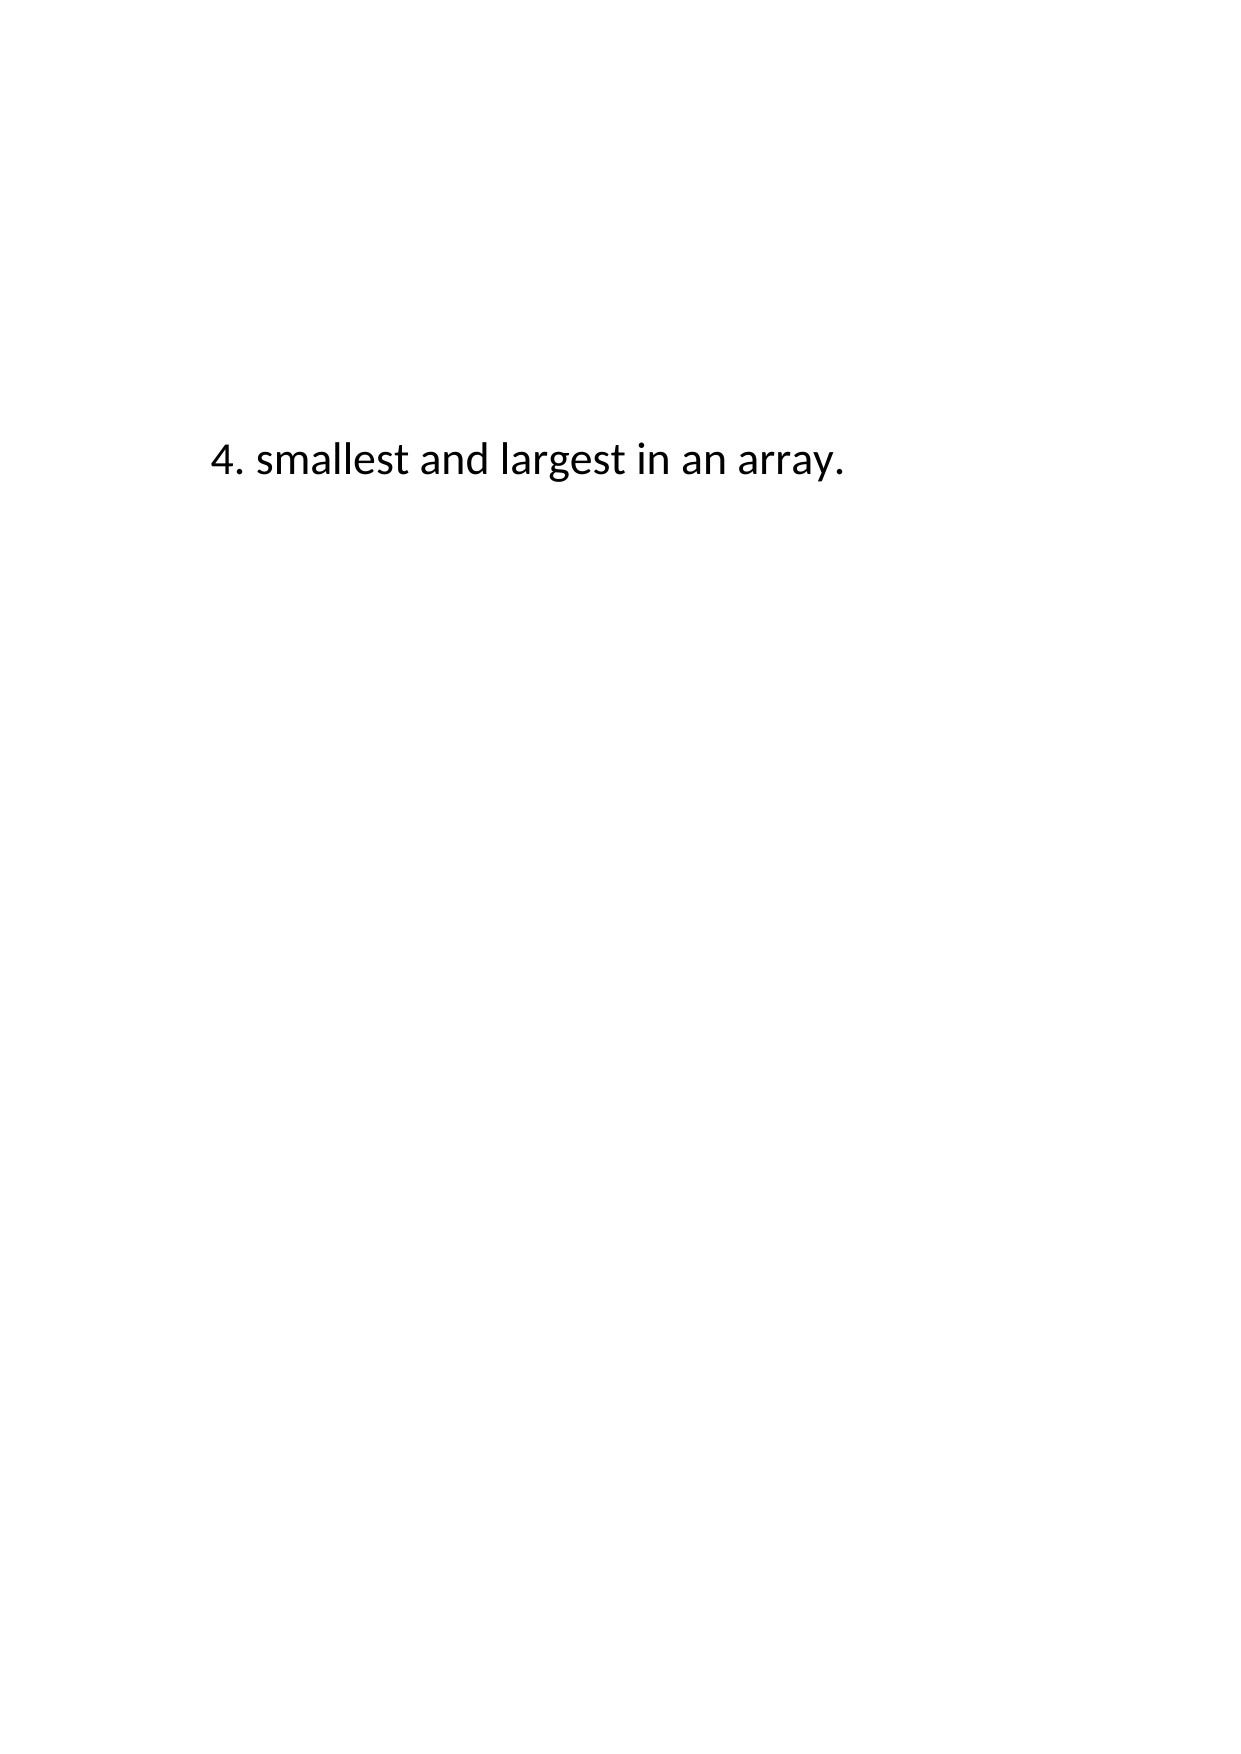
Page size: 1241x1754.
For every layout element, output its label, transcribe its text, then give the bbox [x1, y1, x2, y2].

list smallest and largest in an array. [187, 430, 1053, 486]
